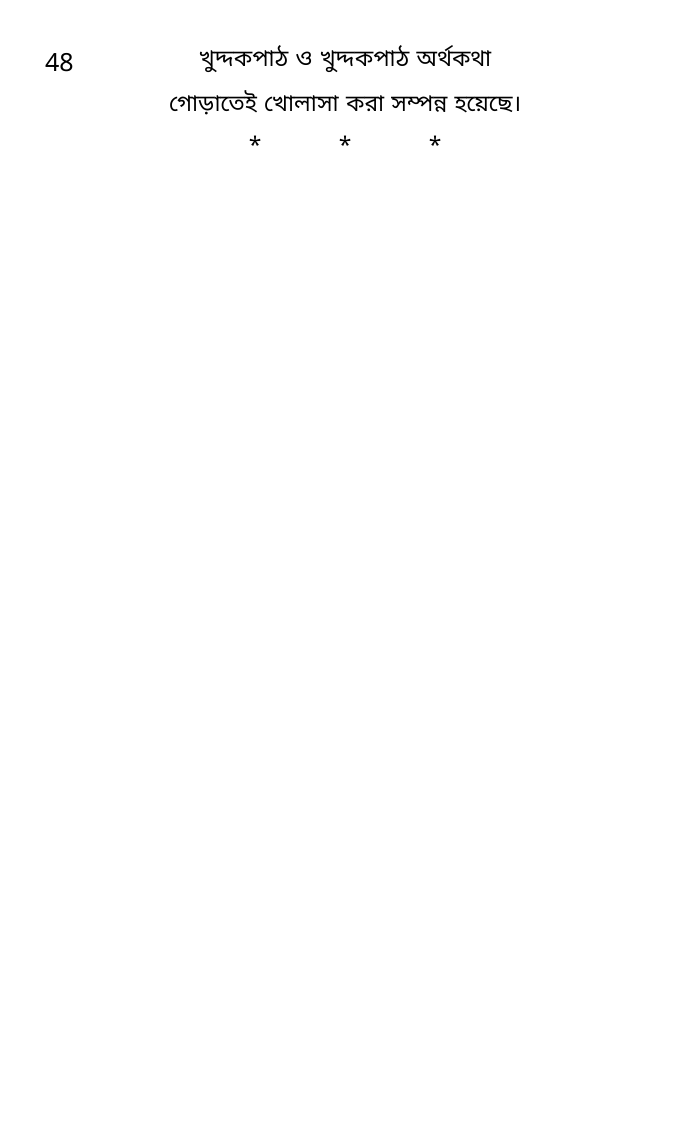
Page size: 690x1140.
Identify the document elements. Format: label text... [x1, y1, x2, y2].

text গোড়াতেই খোলাসা করা সম্পন্ন হয়েছে। [45, 90, 645, 117]
text * * * [45, 129, 645, 160]
